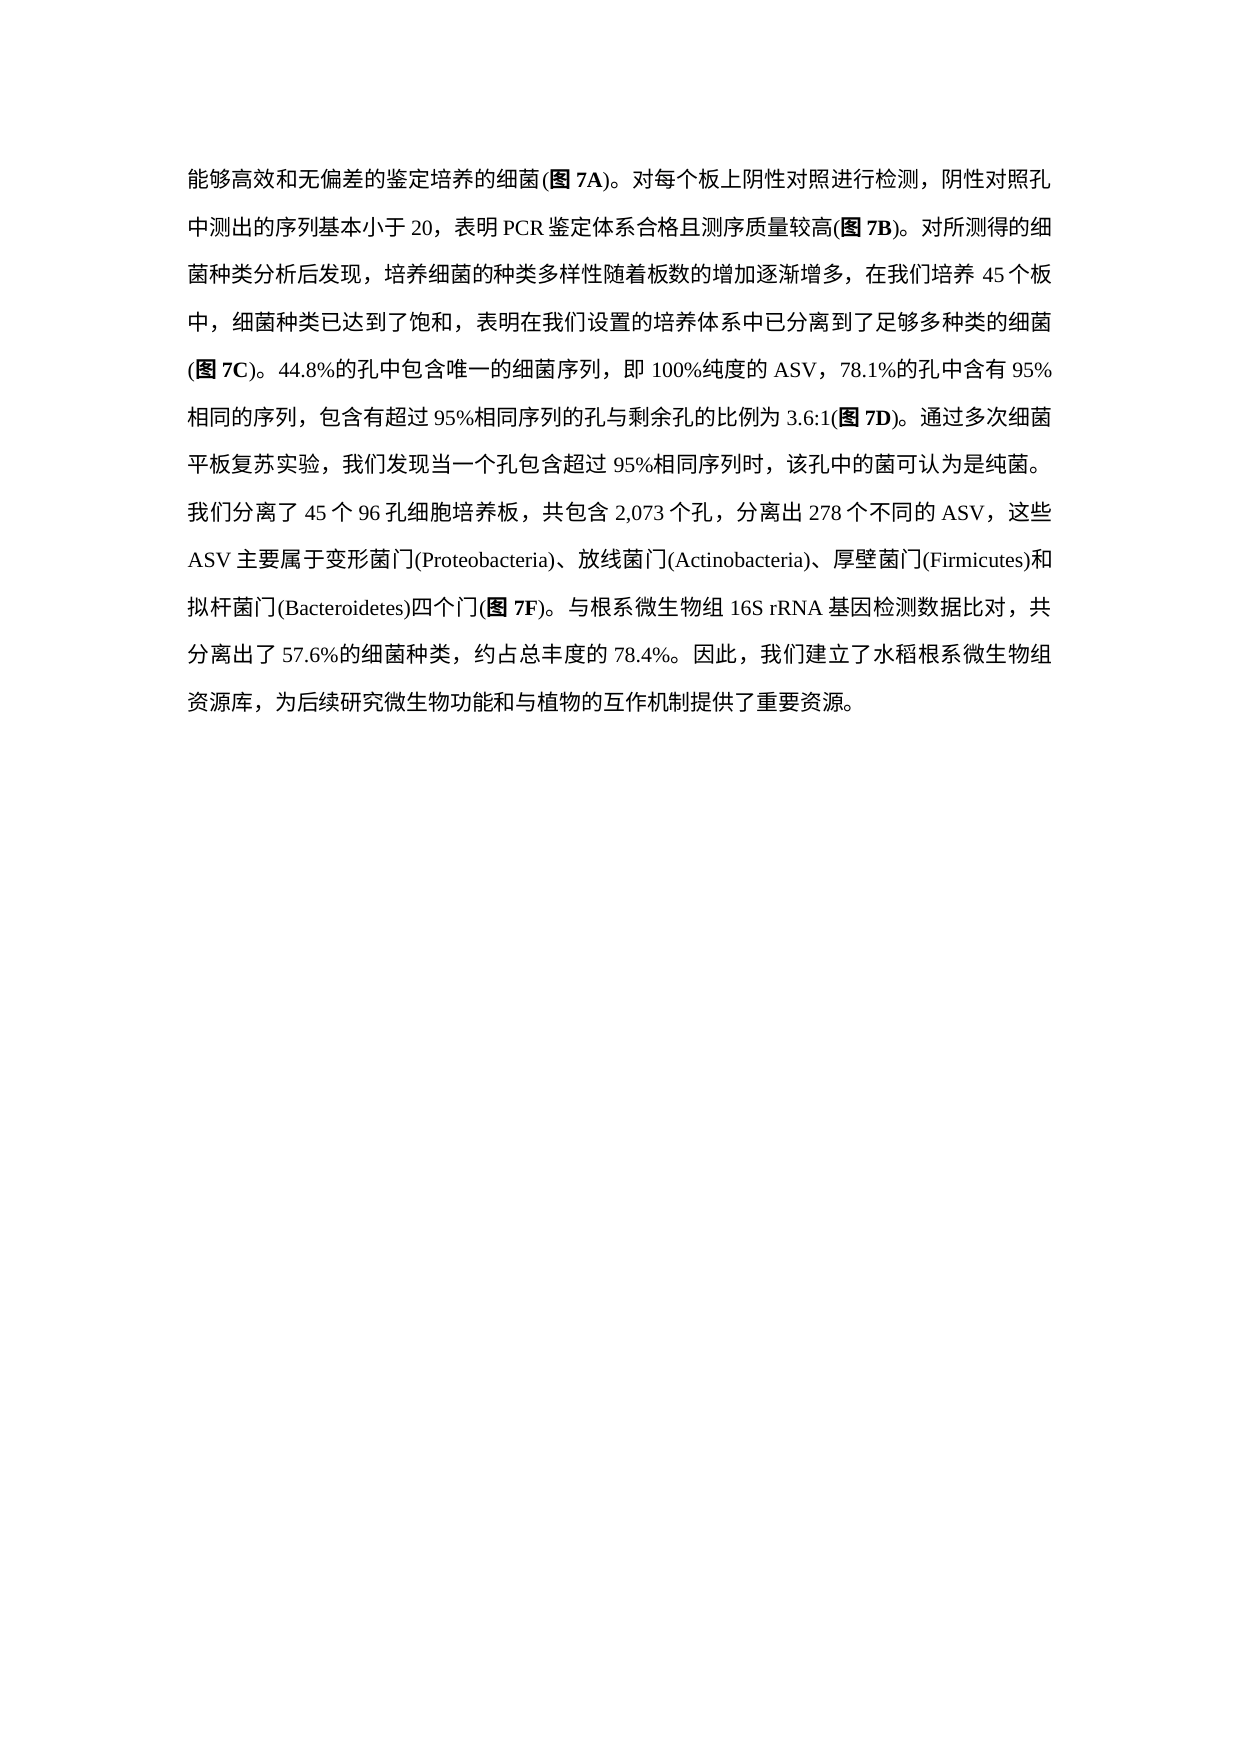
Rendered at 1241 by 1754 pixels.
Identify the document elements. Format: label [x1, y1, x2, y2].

text [187, 162, 1053, 716]
